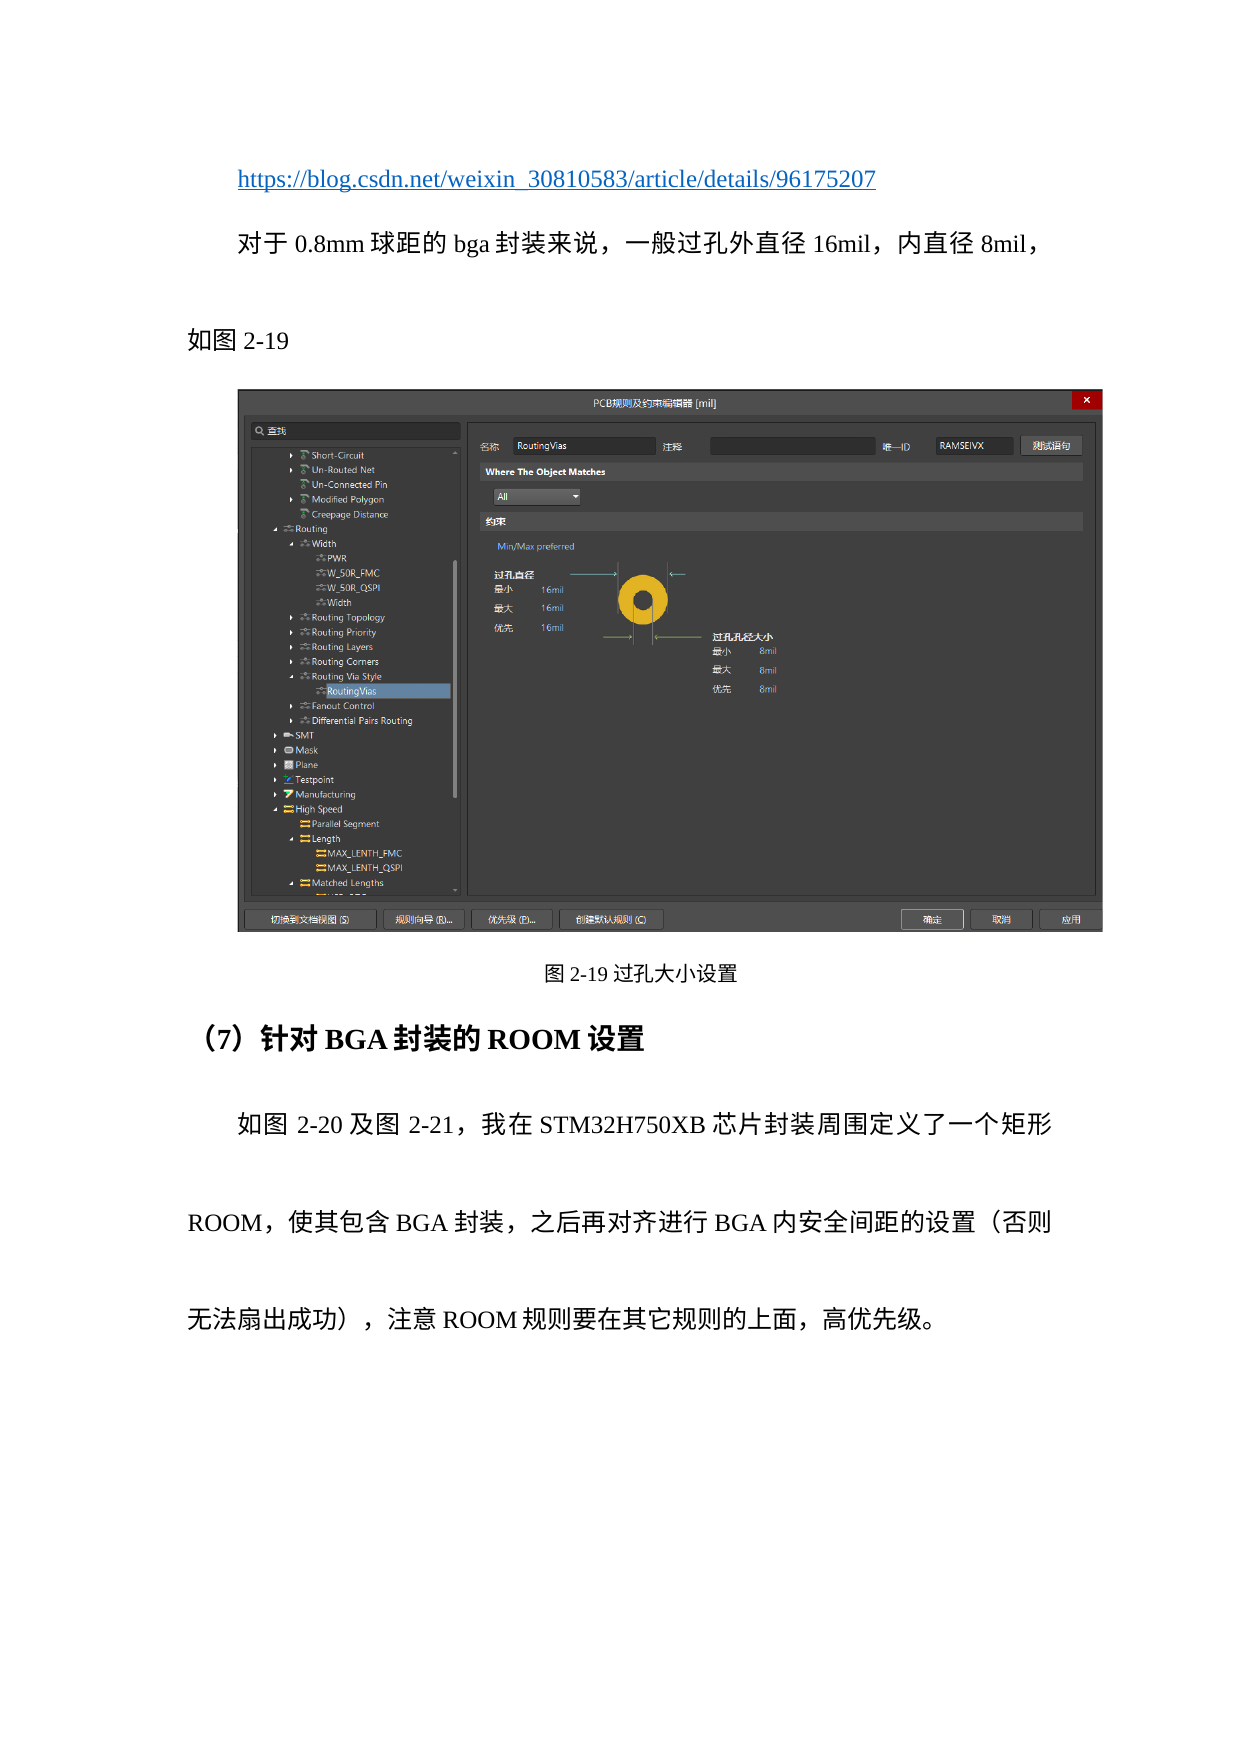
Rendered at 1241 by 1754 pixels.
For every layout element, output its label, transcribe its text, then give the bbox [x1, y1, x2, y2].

subtitle 针对BGA封装的ROOM设置 [187, 1004, 1053, 1069]
text https://blog.csdn.net/weixin_30810583/article/details/96175207 [187, 162, 1053, 194]
picture [237, 389, 1103, 932]
